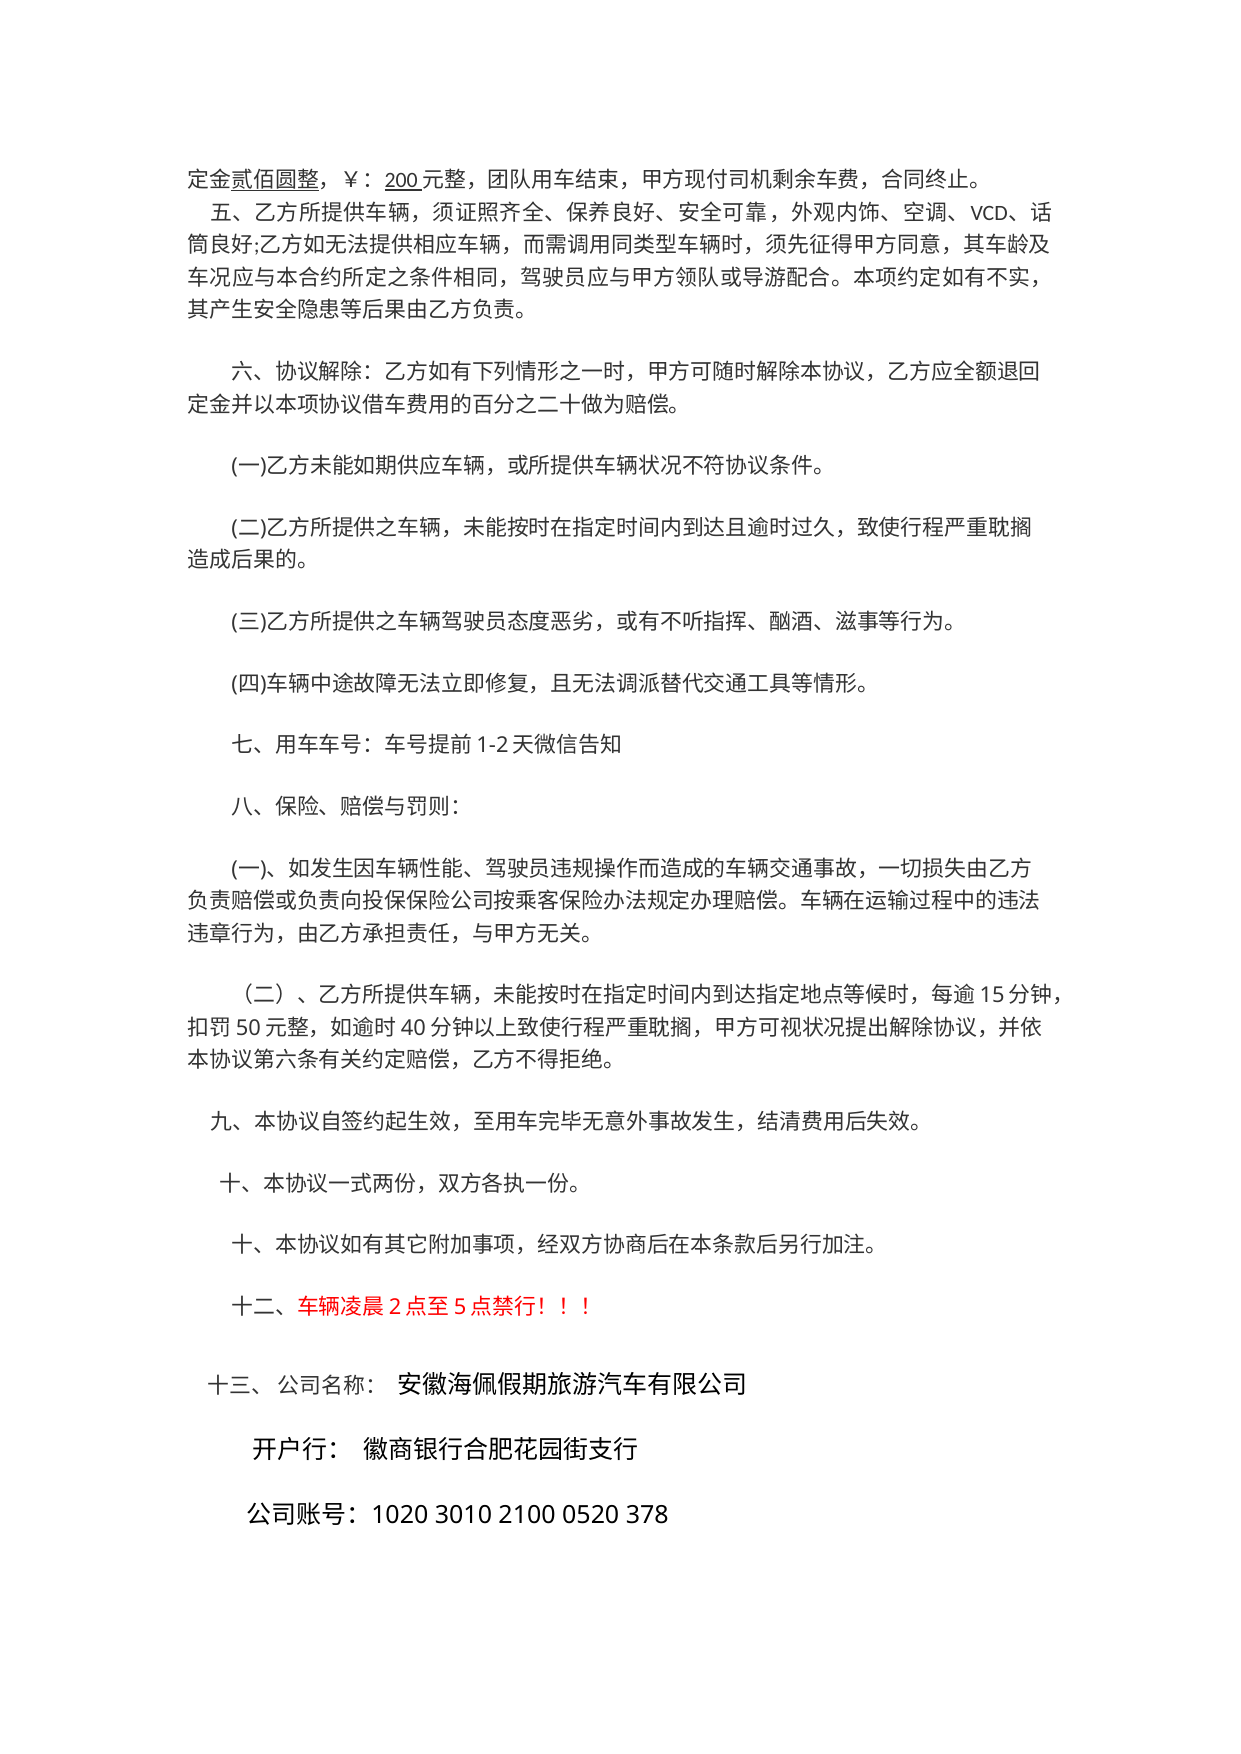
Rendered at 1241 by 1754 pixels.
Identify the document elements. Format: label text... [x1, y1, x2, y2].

text 十三、 公司名称： 安徽海佩假期旅游汽车有限公司 开户行： 徽商银行合肥花园街支行 公司账号：1020 3010 2100 0520 378 [187, 1350, 1053, 1545]
text 十、本协议如有其它附加事项，经双方协商后在本条款后另行加注。 [187, 1227, 1053, 1259]
text (一)乙方未能如期供应车辆，或所提供车辆状况不符协议条件。 [187, 448, 1053, 480]
text （二）、乙方所提供车辆，未能按时在指定时间内到达指定地点等候时，每逾15分钟，扣罚50元整，如逾时40分钟以上致使行程严重耽搁，甲方可视状况提出解除协议，并依本协议第六条有关约定赔偿，乙方不得拒绝。 [187, 977, 1053, 1074]
text 六、协议解除：乙方如有下列情形之一时，甲方可随时解除本协议，乙方应全额退回定金并以本项协议借车费用的百分之二十做为赔偿。 [187, 354, 1053, 419]
text 十二、车辆凌晨2点至5点禁行！！！ [187, 1289, 1053, 1321]
text 五、乙方所提供车辆，须证照齐全、保养良好、安全可靠，外观内饰、空调、VCD、话筒良好;乙方如无法提供相应车辆，而需调用同类型车辆时，须先征得甲方同意，其车龄及车况应与本合约所定之条件相同，驾驶员应与甲方领队或导游配合。本项约定如有不实，其产生安全隐患等后果由乙方负责。 [187, 194, 1053, 324]
text 七、用车车号：车号提前1-2天微信告知 [187, 727, 1053, 759]
text (一)、如发生因车辆性能、驾驶员违规操作而造成的车辆交通事故，一切损失由乙方负责赔偿或负责向投保保险公司按乘客保险办法规定办理赔偿。车辆在运输过程中的违法违章行为，由乙方承担责任，与甲方无关。 [187, 850, 1053, 948]
text 九、本协议自签约起生效，至用车完毕无意外事故发生，结清费用后失效。 [187, 1104, 1053, 1136]
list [187, 162, 1053, 194]
text 八、保险、赔偿与罚则： [187, 789, 1053, 821]
text (三)乙方所提供之车辆驾驶员态度恶劣，或有不听指挥、酗酒、滋事等行为。 [187, 604, 1053, 636]
text (二)乙方所提供之车辆，未能按时在指定时间内到达且逾时过久，致使行程严重耽搁造成后果的。 [187, 509, 1053, 574]
text (四)车辆中途故障无法立即修复，且无法调派替代交通工具等情形。 [187, 665, 1053, 698]
text 十、本协议一式两份，双方各执一份。 [187, 1165, 1053, 1198]
